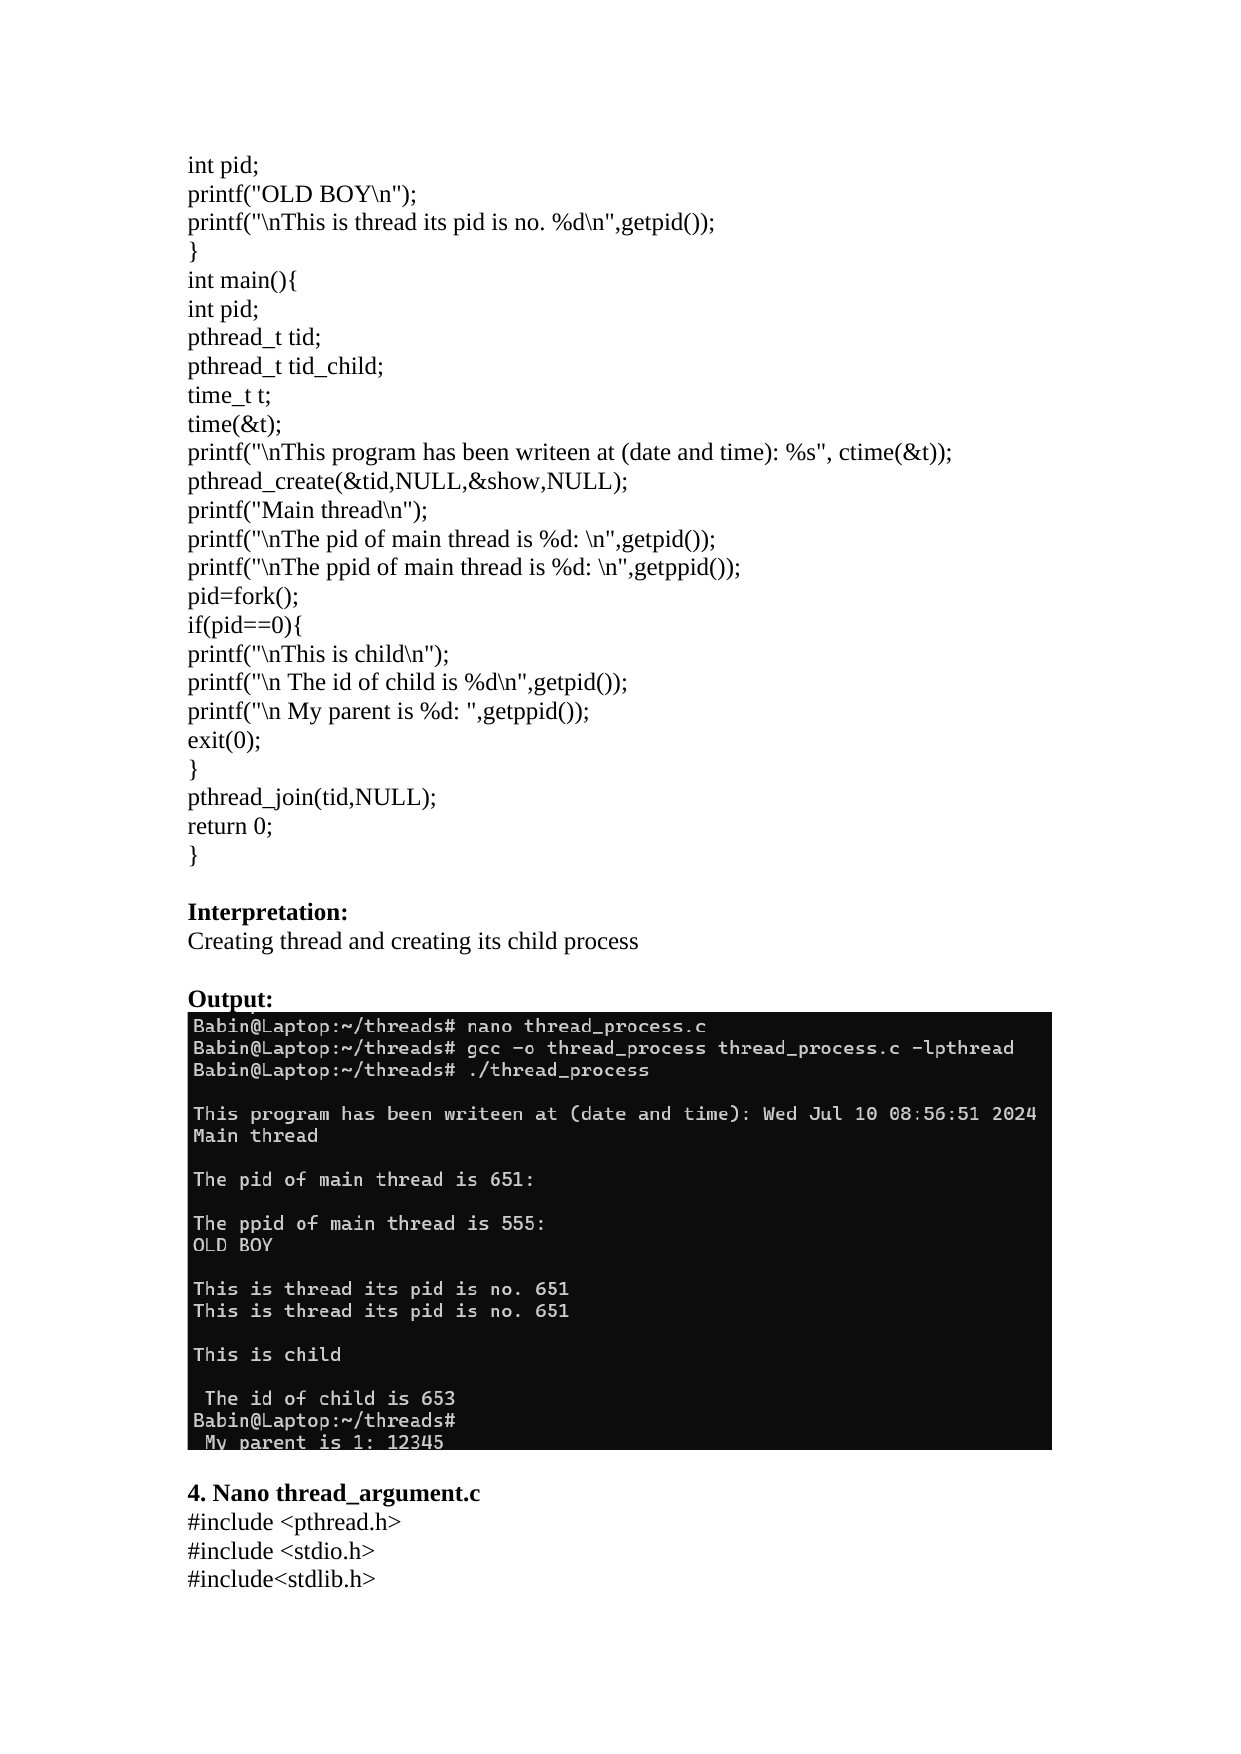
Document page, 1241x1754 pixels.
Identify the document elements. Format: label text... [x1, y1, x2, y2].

list pid=fork(); [187, 581, 1053, 610]
list printf("\nThis is thread its pid is no. %d\n",getpid()); [187, 207, 1053, 236]
list return 0; [187, 811, 1053, 840]
list int main(){ [187, 265, 1053, 294]
list pthread_t tid; [187, 322, 1053, 351]
list } [187, 840, 1053, 869]
list time_t t; [187, 380, 1053, 409]
list printf("\n The id of child is %d\n",getpid()); [187, 667, 1053, 696]
list pthread_t tid_child; [187, 351, 1053, 380]
list Creating thread and creating its child process [187, 926, 1053, 955]
list printf("\nThe ppid of main thread is %d: \n",getppid()); [187, 552, 1053, 581]
list pthread_join(tid,NULL); [187, 782, 1053, 811]
list Nano thread_argument.c [187, 1478, 1053, 1507]
list printf("\nThis program has been writeen at (date and time): %s", ctime(&t)); [187, 437, 1053, 466]
list } [187, 754, 1053, 782]
list if(pid==0){ [187, 610, 1053, 639]
list printf("\nThis is child\n"); [187, 639, 1053, 667]
picture [187, 1012, 1052, 1450]
list exit(0); [187, 725, 1053, 754]
list printf("\n My parent is %d: ",getppid()); [187, 696, 1053, 725]
list #include <pthread.h> [187, 1507, 1053, 1536]
list } [187, 236, 1053, 265]
list printf("\nThe pid of main thread is %d: \n",getpid()); [187, 524, 1053, 552]
list printf("Main thread\n"); [187, 495, 1053, 524]
list #include <stdio.h> [187, 1536, 1053, 1564]
list #include<stdlib.h> [187, 1564, 1053, 1593]
list Interpretation: [187, 897, 1053, 926]
list pthread_create(&tid,NULL,&show,NULL); [187, 466, 1053, 495]
list Output: [187, 984, 1053, 1012]
list time(&t); [187, 409, 1053, 437]
list int pid; [187, 294, 1053, 322]
list printf("OLD BOY\n"); [187, 179, 1053, 207]
list int pid; [187, 150, 1053, 179]
